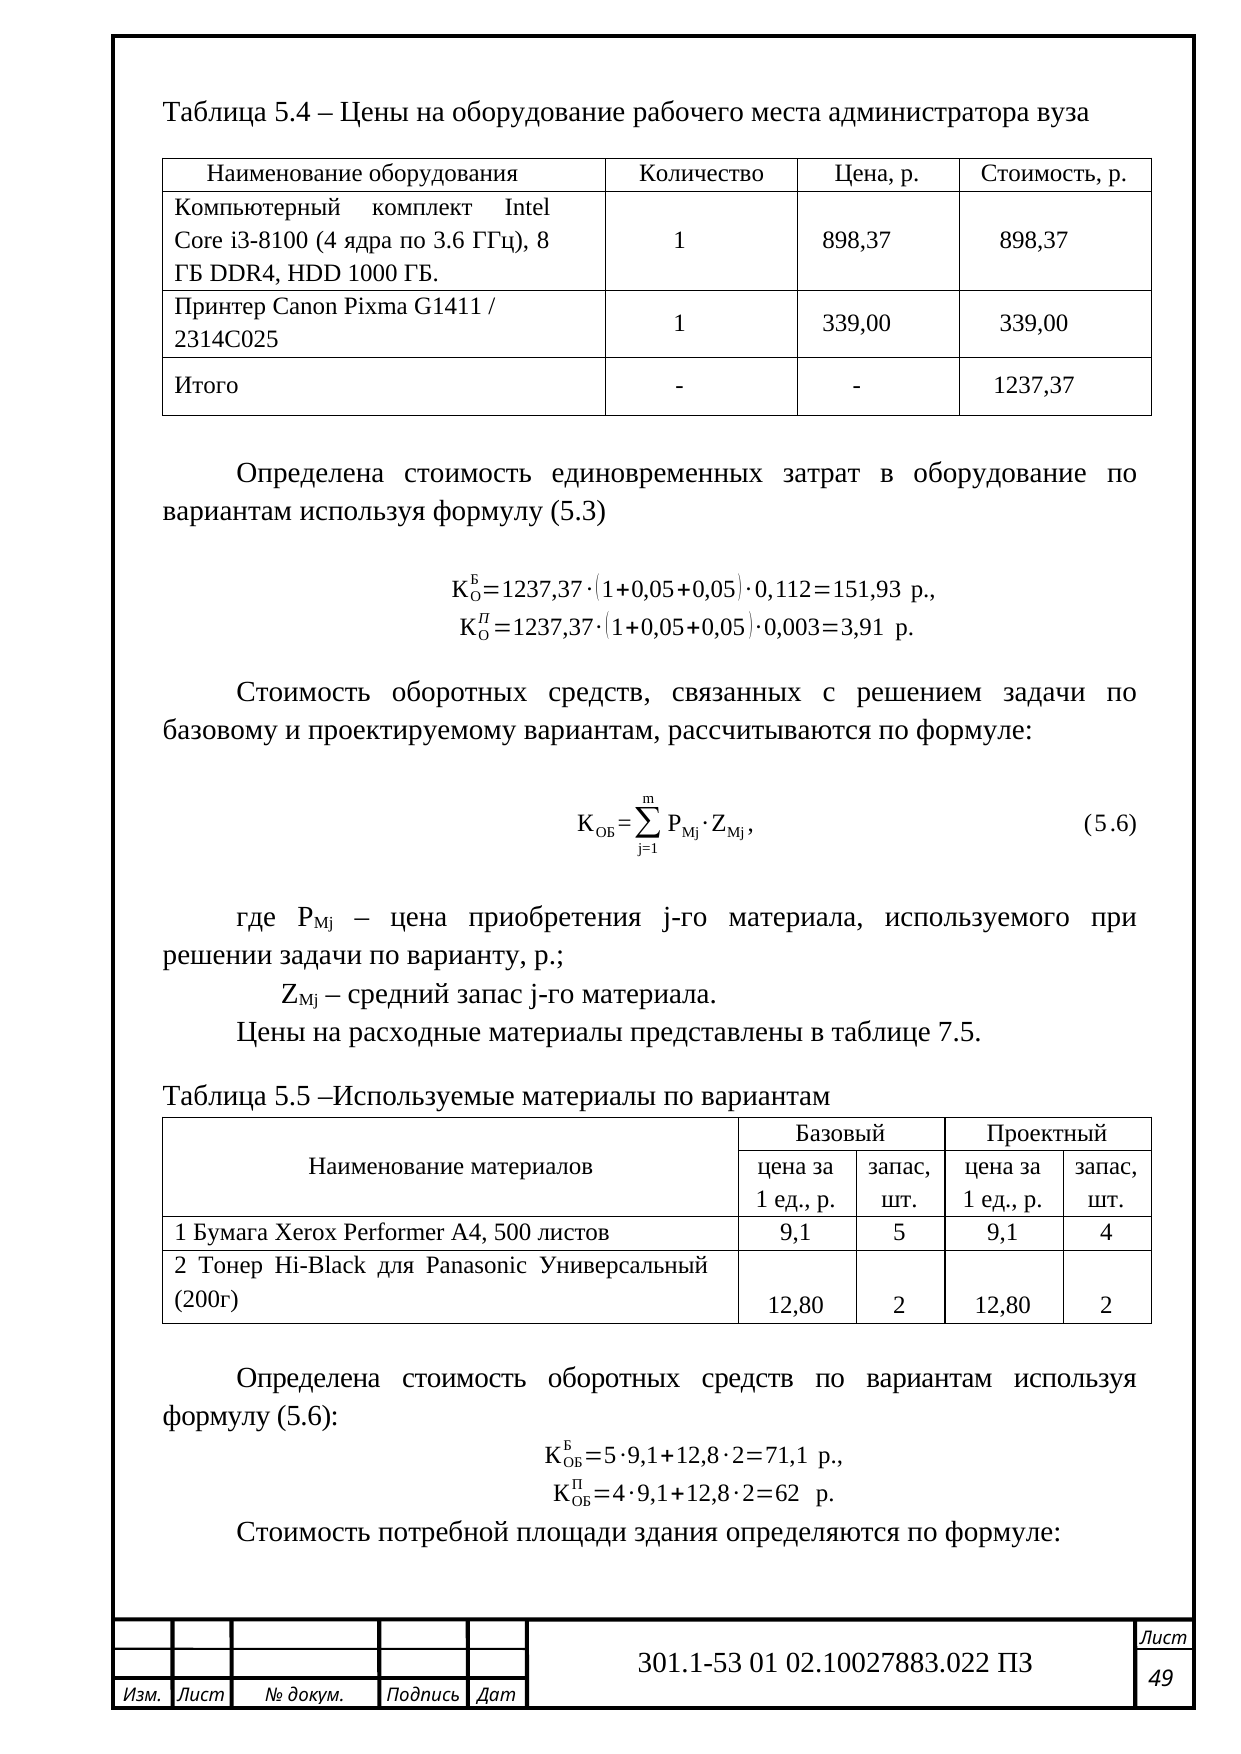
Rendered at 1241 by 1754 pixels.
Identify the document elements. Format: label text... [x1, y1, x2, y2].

table_cell запас, шт. [1064, 1151, 1151, 1216]
text Стоимость потребной площади здания определяются по формуле: [162, 1514, 1137, 1547]
table_cell 2 [857, 1251, 944, 1323]
table_cell 1 [606, 192, 797, 290]
text Определена стоимость единовременных затрат в оборудование по вариантам используя формулу (5.3) [162, 455, 1137, 527]
table_cell 339,00 [960, 291, 1151, 357]
table_cell 12,80 [946, 1251, 1063, 1323]
table_cell запас, шт. [857, 1151, 944, 1216]
table_cell 1237,37 [960, 358, 1151, 415]
table_cell - [798, 358, 959, 415]
table_header Проектный [946, 1118, 1151, 1150]
text Определена стоимость оборотных средств по вариантам используя формулу (5.6): [162, 1360, 1137, 1432]
text где PMj – цена приобретения j-го материала, используемого при решении задачи по варианту, р.; [162, 899, 1137, 971]
table_cell 5 [857, 1217, 944, 1249]
table_cell 9,1 [739, 1217, 856, 1249]
table_cell Итого [163, 358, 605, 415]
text Таблица 5.5 –Используемые материалы по вариантам [162, 1078, 1137, 1112]
table_cell 898,37 [960, 192, 1151, 290]
table_header Наименование материалов [163, 1118, 738, 1216]
table_cell 9,1 [946, 1217, 1063, 1249]
text Стоимость оборотных средств, связанных с решением задачи по базовому и проектируемому вариантам, рассчитываются по формуле: [162, 674, 1137, 746]
table_cell цена за 1 ед., р. [739, 1151, 856, 1216]
table_cell Компьютерный комплект Intel Core i3-8100 (4 ядра по 3.6 ГГц), 8 ГБ DDR4, HDD 1000 ГБ. [163, 192, 605, 290]
table_cell 12,80 [739, 1251, 856, 1323]
table_cell 2 Тонер Hi-Black для Panasonic Универсальный (200г) [163, 1251, 738, 1323]
table_cell 1 [606, 291, 797, 357]
text ZMj – средний запас j-го материала. [207, 976, 1137, 1009]
table_cell 339,00 [798, 291, 959, 357]
text Цены на расходные материалы представлены в таблице 7.5. [162, 1014, 1137, 1048]
table_cell - [606, 358, 797, 415]
table_header Стоимость, р. [960, 159, 1151, 191]
table_header Базовый [739, 1118, 944, 1150]
text Таблица 5.4 – Цены на оборудование рабочего места администратора вуза [162, 94, 1137, 127]
table_cell 898,37 [798, 192, 959, 290]
table_cell 4 [1064, 1217, 1151, 1249]
table_cell Принтер Canon Pixma G1411 / 2314C025 [163, 291, 605, 357]
table_header Наименование оборудования [163, 159, 605, 191]
table_header Количество [606, 159, 797, 191]
table_header Цена, р. [798, 159, 959, 191]
table_cell 2 [1064, 1251, 1151, 1323]
table_cell цена за 1 ед., р. [946, 1151, 1063, 1216]
table_cell 1 Бумага Xerox Performer А4, 500 листов [163, 1217, 738, 1249]
